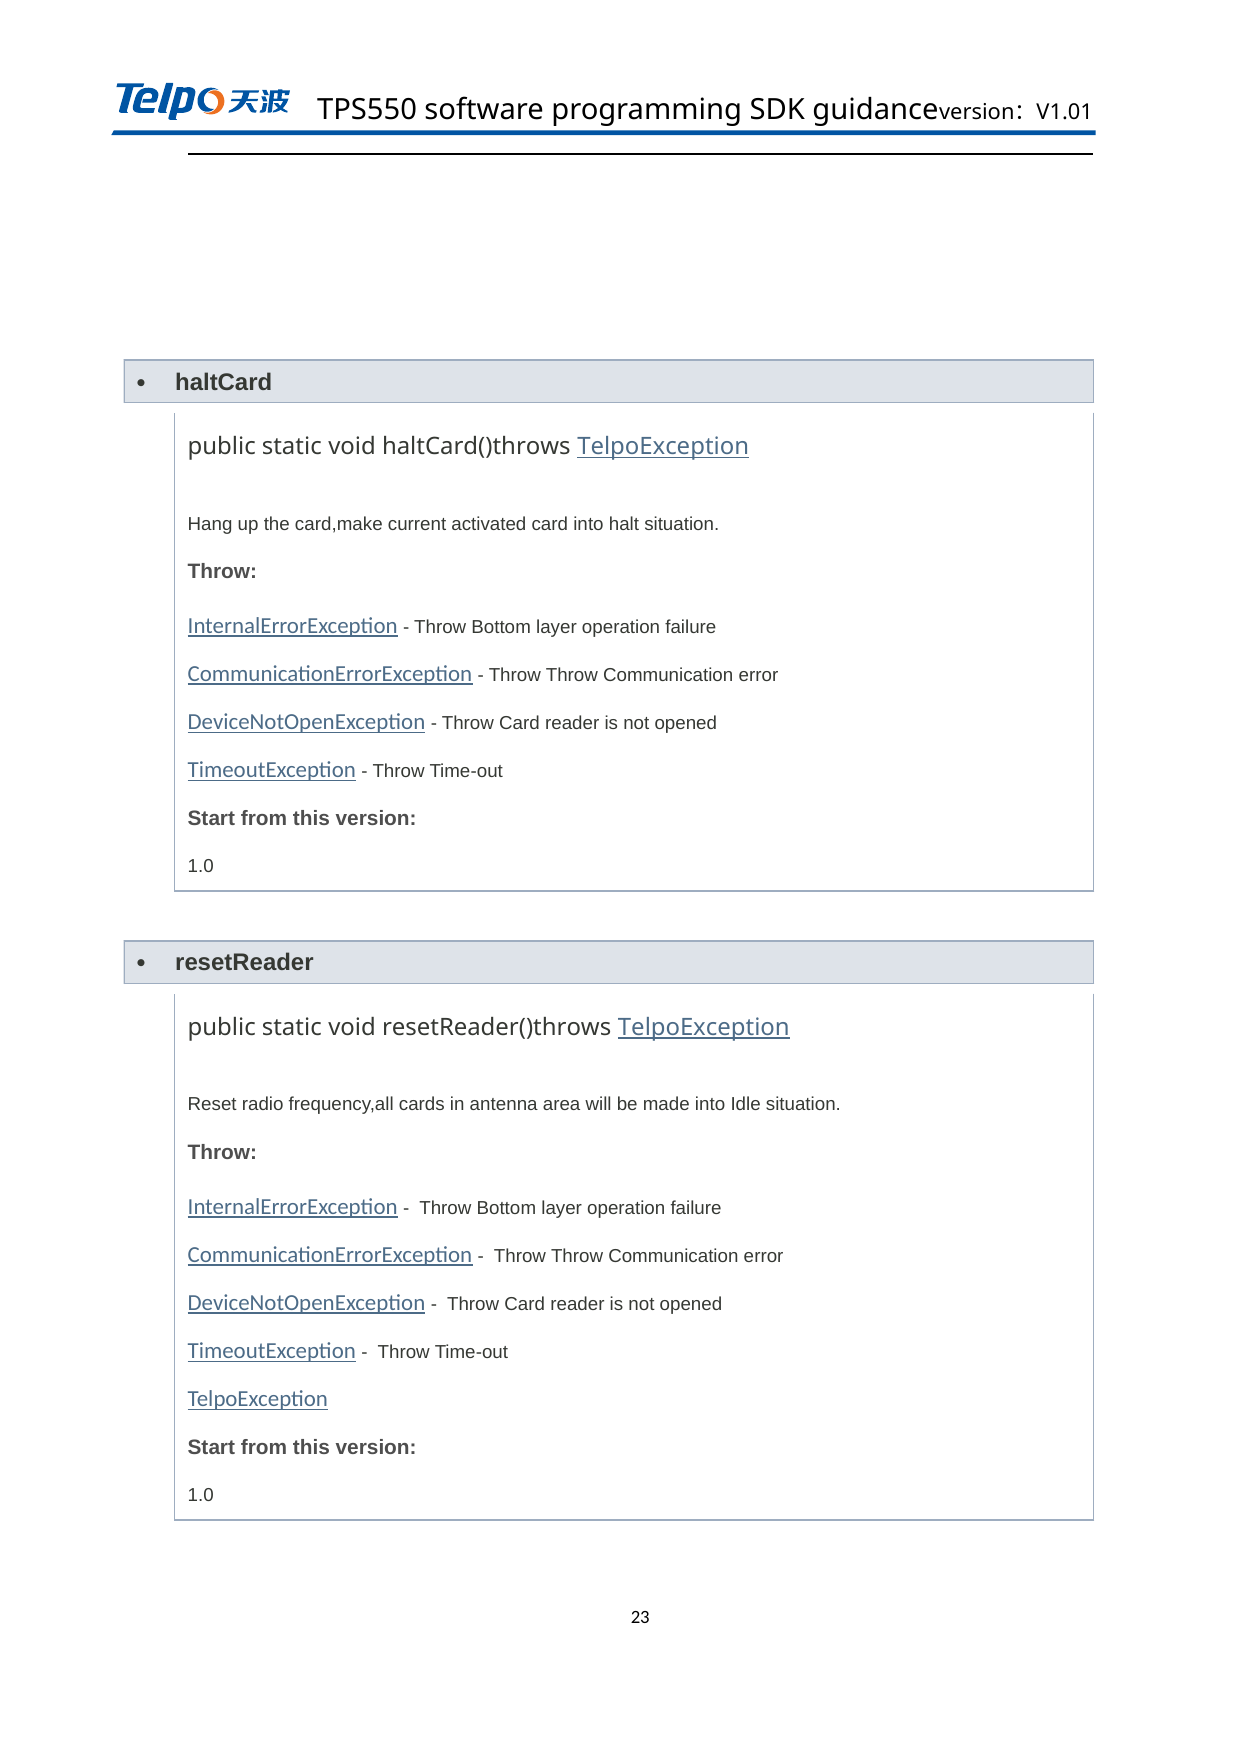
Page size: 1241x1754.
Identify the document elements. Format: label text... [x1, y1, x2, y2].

subtitle resetReader [125, 942, 1093, 983]
text public static void haltCard()throws TelpoException [175, 413, 1093, 478]
subtitle haltCard [125, 361, 1093, 402]
text Throw: [175, 555, 1093, 587]
text InternalErrorException - Throw Bottom layer operation failure [175, 1190, 1093, 1222]
text CommunicationErrorException - Throw Throw Communication error [175, 657, 1093, 690]
text InternalErrorException - Throw Bottom layer operation failure [175, 609, 1093, 642]
text 1.0 [175, 850, 1093, 890]
text TelpoException [175, 1382, 1093, 1415]
text 1.0 [175, 1479, 1093, 1519]
text TimeoutException - Throw Time-out [175, 753, 1093, 786]
text DeviceNotOpenException - Throw Card reader is not opened [175, 1286, 1093, 1319]
text public static void resetReader()throws TelpoException [173, 993, 1093, 1058]
text Hang up the card,make current activated card into halt situation. [175, 507, 1093, 539]
text TimeoutException - Throw Time-out [175, 1334, 1093, 1367]
text CommunicationErrorException - Throw Throw Communication error [175, 1238, 1093, 1271]
text Throw: [175, 1136, 1093, 1168]
text Start from this version: [175, 802, 1093, 834]
text Reset radio frequency,all cards in antenna area will be made into Idle situation. [175, 1088, 1093, 1120]
text DeviceNotOpenException - Throw Card reader is not opened [175, 705, 1093, 738]
text Start from this version: [175, 1431, 1093, 1463]
